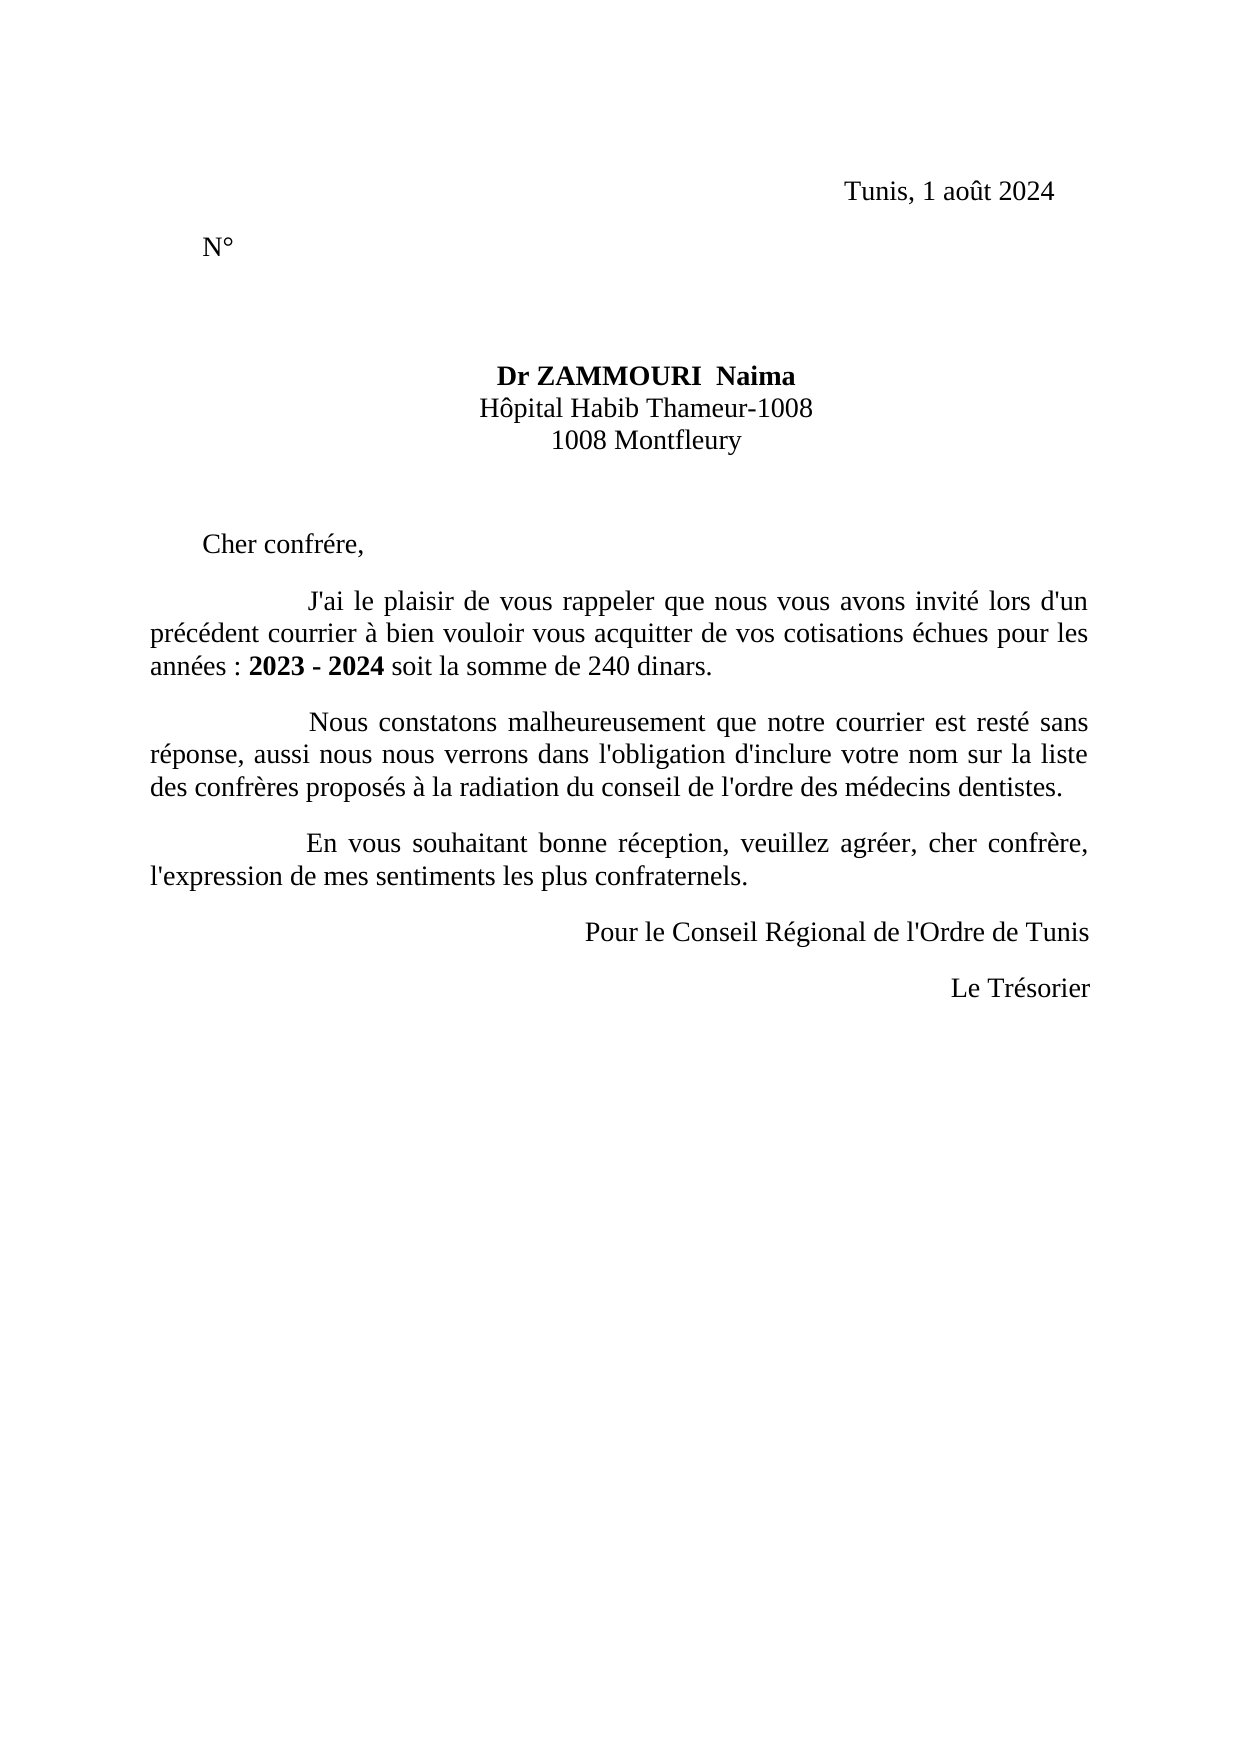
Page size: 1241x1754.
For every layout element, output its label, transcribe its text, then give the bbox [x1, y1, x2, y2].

text En vous souhaitant bonne réception, veuillez agréer, cher confrère, l'expression de mes sentiments les plus confraternels. [150, 826, 1090, 891]
text Pour le Conseil Régional de l'Ordre de Tunis [150, 915, 1090, 947]
text N° [150, 230, 1090, 287]
text J'ai le plaisir de vous rappeler que nous vous avons invité lors d'un précédent courrier à bien vouloir vous acquitter de vos cotisations échues pour les années : 2023 - 2024 soit la somme de 240 dinars. [150, 584, 1090, 681]
text Le Trésorier [150, 971, 1090, 1004]
text Tunis, 1 août 2024 [150, 174, 1090, 206]
text Dr ZAMMOURI Naima Hôpital Habib Thameur-1008 1008 Montfleury [150, 358, 1090, 456]
text Nous constatons malheureusement que notre courrier est resté sans réponse, aussi nous nous verrons dans l'obligation d'inclure votre nom sur la liste des confrères proposés à la radiation du conseil de l'ordre des médecins dentistes. [150, 705, 1090, 802]
text Cher confrére, [150, 528, 1090, 560]
